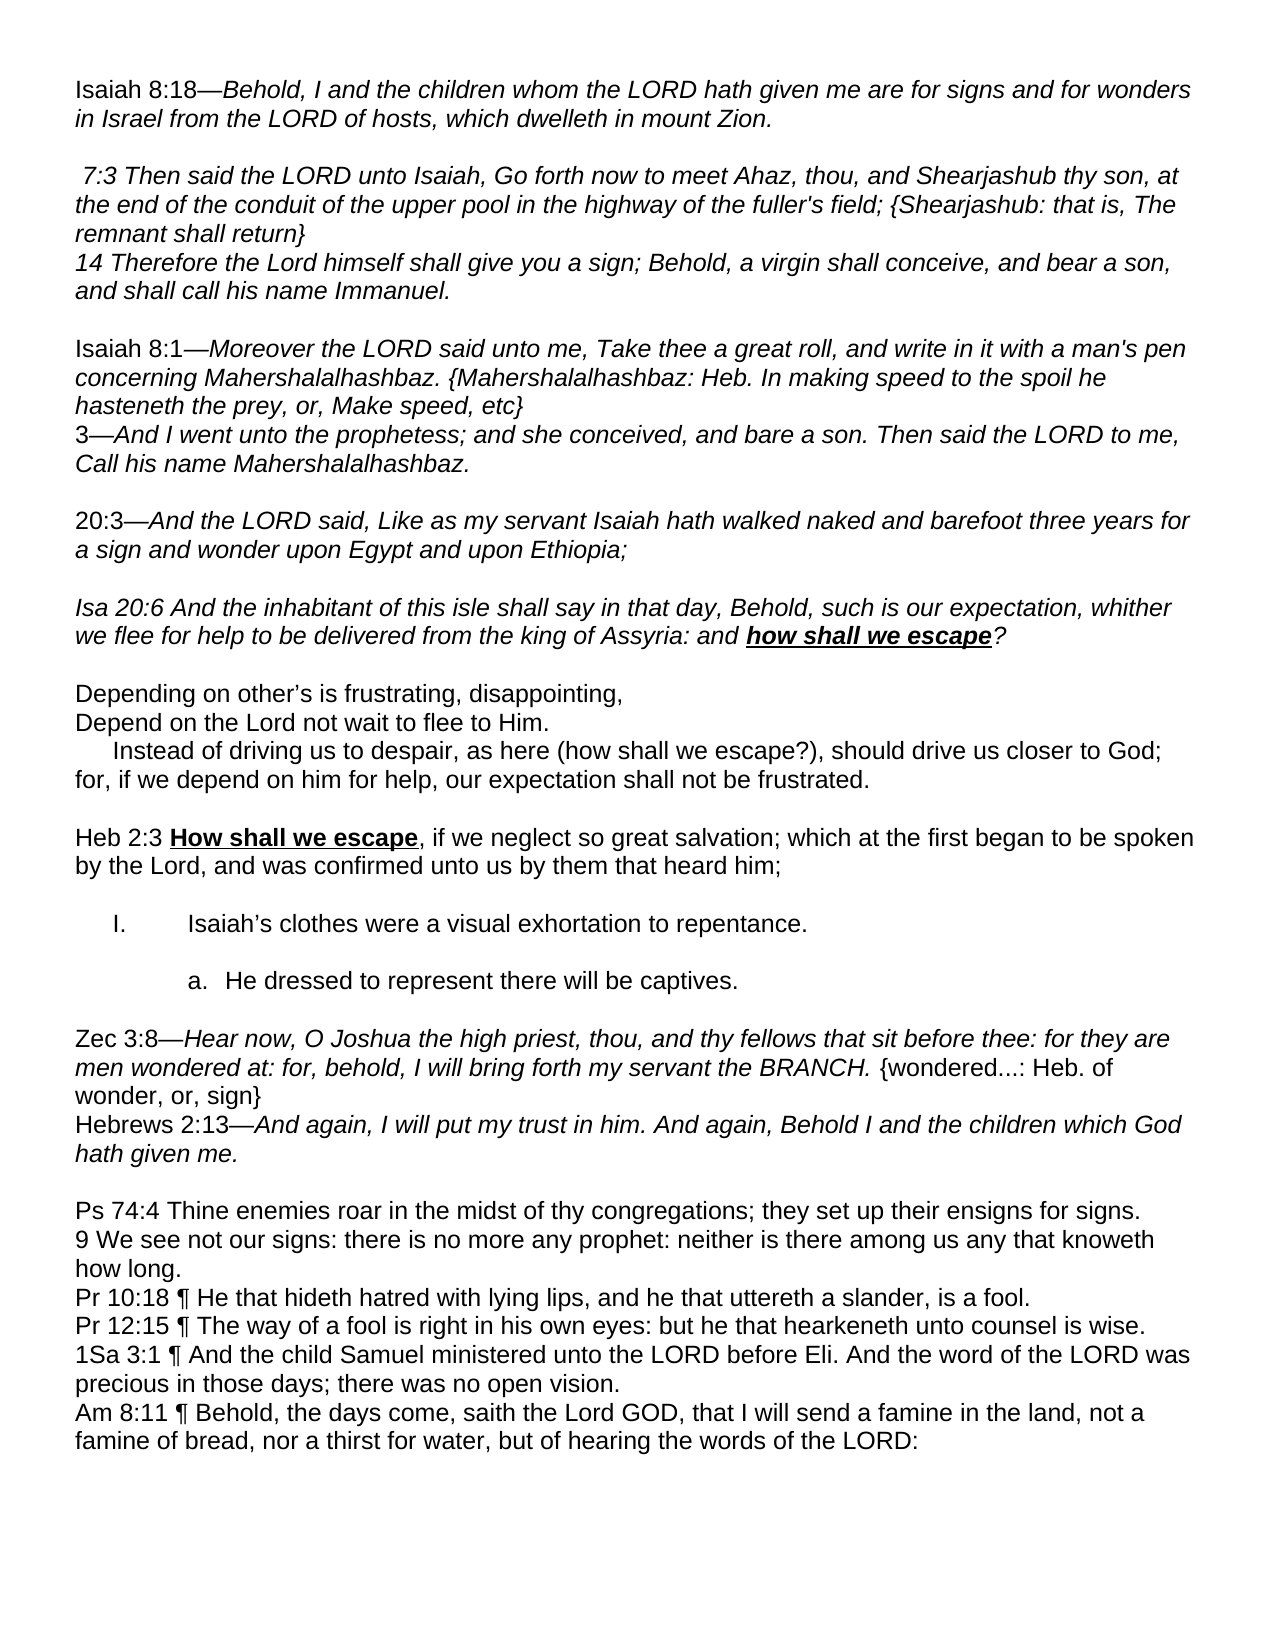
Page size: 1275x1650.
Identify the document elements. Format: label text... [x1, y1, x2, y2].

text Isa 20:6 And the inhabitant of this isle shall say in that day, Behold, such is our expectation, whither we flee for help to be delivered from the king of Assyria: and how shall we escape? [75, 592, 1200, 650]
text 9 We see not our signs: there is no more any prophet: neither is there among us any that knoweth how long. [75, 1225, 1200, 1282]
text 1Sa 3:1 ¶ And the child Samuel ministered unto the LORD before Eli. And the word of the LORD was precious in those days; there was no open vision. [75, 1340, 1200, 1397]
text 7:3 Then said the LORD unto Isaiah, Go forth now to meet Ahaz, thou, and Shearjashub thy son, at the end of the conduit of the upper pool in the highway of the fuller's field; {Shearjashub: that is, The remnant shall return} [75, 161, 1200, 247]
text Am 8:11 ¶ Behold, the days come, saith the Lord GOD, that I will send a famine in the land, not a famine of bread, nor a thirst for water, but of hearing the words of the LORD: [75, 1397, 1200, 1455]
text Pr 10:18 ¶ He that hideth hatred with lying lips, and he that uttereth a slander, is a fool. [75, 1282, 1200, 1311]
text Zec 3:8—Hear now, O Joshua the high priest, thou, and thy fellows that sit before thee: for they are men wondered at: for, behold, I will bring forth my servant the BRANCH. {wondered...: Heb. of wonder, or, sign} [75, 1024, 1200, 1110]
list He dressed to represent there will be captives. [187, 966, 1200, 995]
text Isaiah 8:1—Moreover the LORD said unto me, Take thee a great roll, and write in it with a man's pen concerning Mahershalalhashbaz. {Mahershalalhashbaz: Heb. In making speed to the spoil he hasteneth the prey, or, Make speed, etc} [75, 334, 1200, 420]
text Depend on the Lord not wait to flee to Him. [75, 707, 1200, 736]
text Isaiah 8:18—Behold, I and the children whom the LORD hath given me are for signs and for wonders in Israel from the LORD of hosts, which dwelleth in mount Zion. [75, 75, 1200, 132]
text Ps 74:4 Thine enemies roar in the midst of thy congregations; they set up their ensigns for signs. [75, 1196, 1200, 1225]
text Heb 2:3 How shall we escape, if we neglect so great salvation; which at the first began to be spoken by the Lord, and was confirmed unto us by them that heard him; [75, 822, 1200, 880]
list Isaiah’s clothes were a visual exhortation to repentance. [112, 909, 1200, 937]
text Hebrews 2:13—And again, I will put my trust in him. And again, Behold I and the children which God hath given me. [75, 1110, 1200, 1167]
text Instead of driving us to despair, as here (how shall we escape?), should drive us closer to God; for, if we depend on him for help, our expectation shall not be frustrated. [75, 736, 1200, 794]
text 3—And I went unto the prophetess; and she conceived, and bare a son. Then said the LORD to me, Call his name Mahershalalhashbaz. [75, 420, 1200, 477]
text Depending on other’s is frustrating, disappointing, [75, 679, 1200, 707]
text 14 Therefore the Lord himself shall give you a sign; Behold, a virgin shall conceive, and bear a son, and shall call his name Immanuel. [75, 247, 1200, 305]
text Pr 12:15 ¶ The way of a fool is right in his own eyes: but he that hearkeneth unto counsel is wise. [75, 1311, 1200, 1340]
text 20:3—And the LORD said, Like as my servant Isaiah hath walked naked and barefoot three years for a sign and wonder upon Egypt and upon Ethiopia; [75, 506, 1200, 564]
